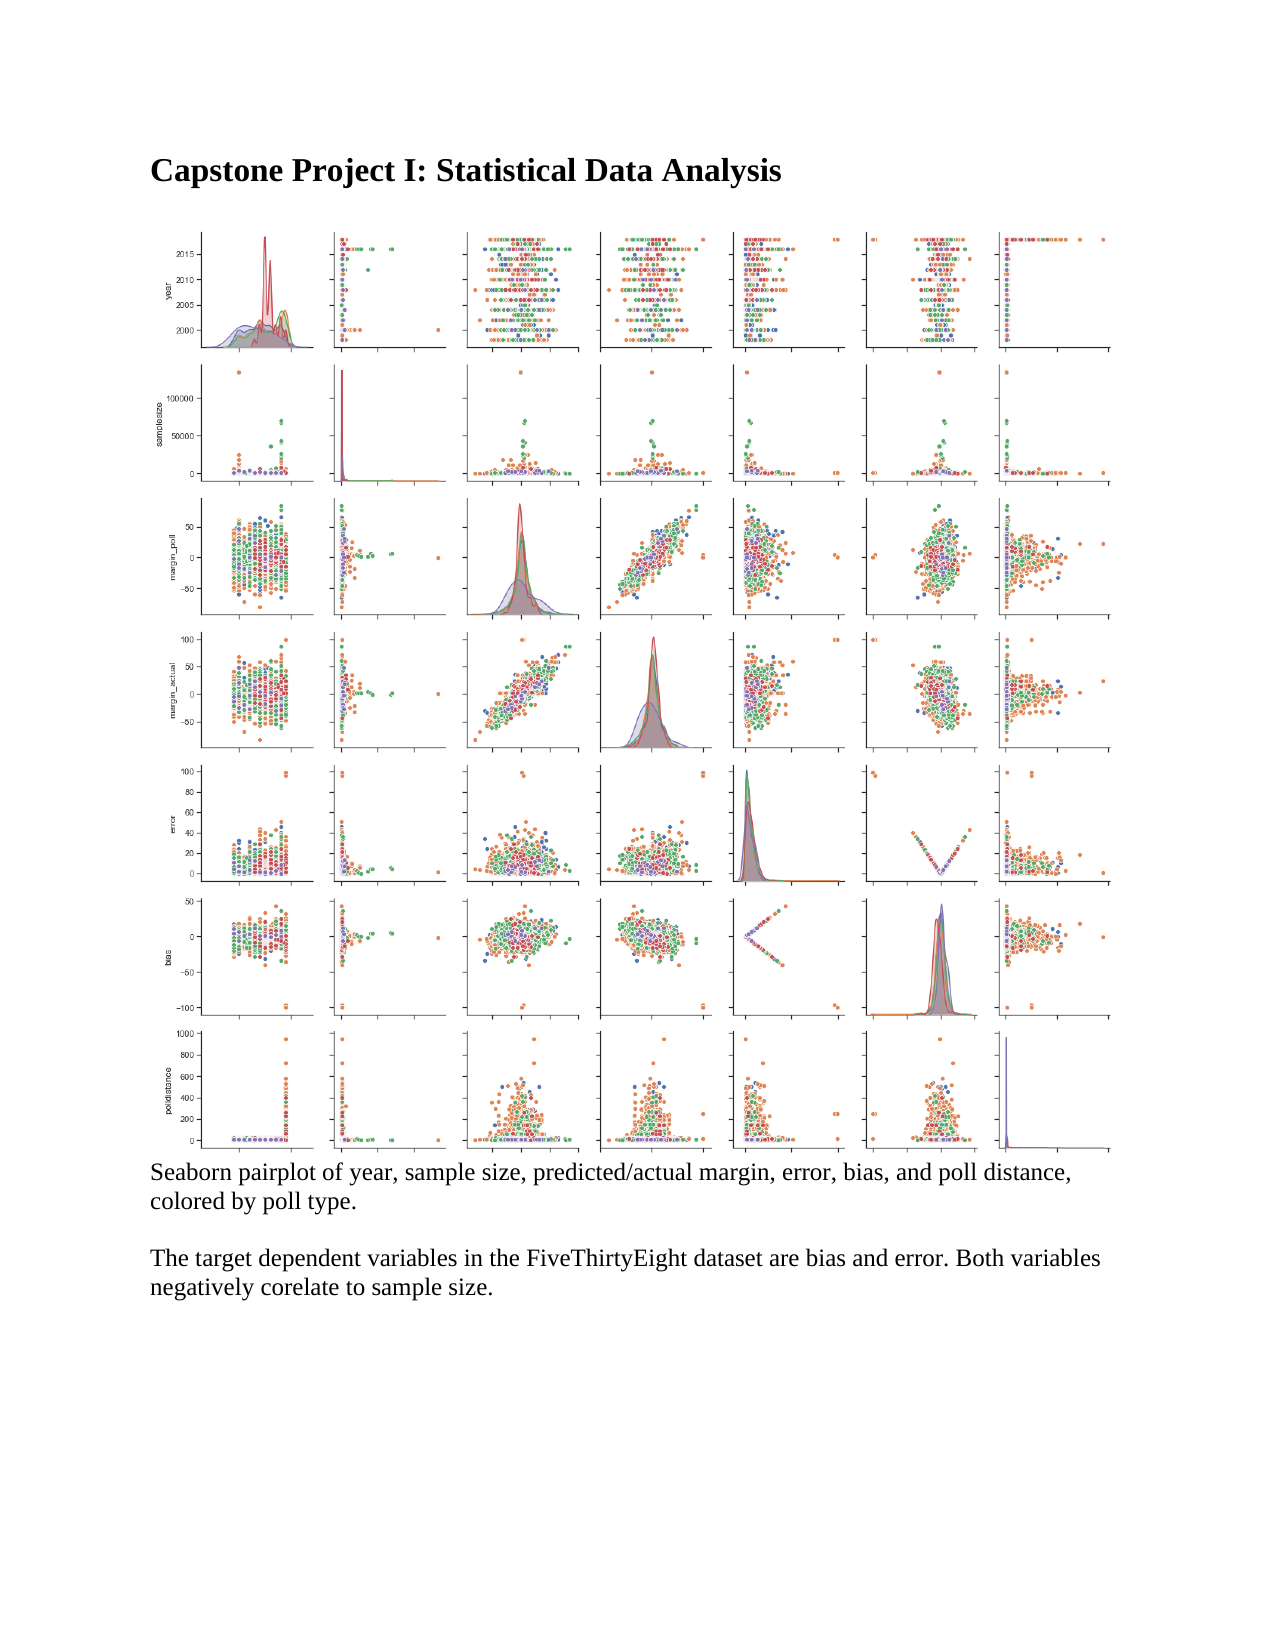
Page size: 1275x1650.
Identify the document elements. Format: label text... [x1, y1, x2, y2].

picture [150, 226, 1125, 1157]
text Capstone Project I: Statistical Data Analysis [150, 150, 1125, 188]
text Seaborn pairplot of year, sample size, predicted/actual margin, error, bias, and poll distance, colored by poll type. [150, 1157, 1125, 1214]
text The target dependent variables in the FiveThirtyEight dataset are bias and error. Both variables negatively corelate to sample size. [150, 1243, 1125, 1301]
